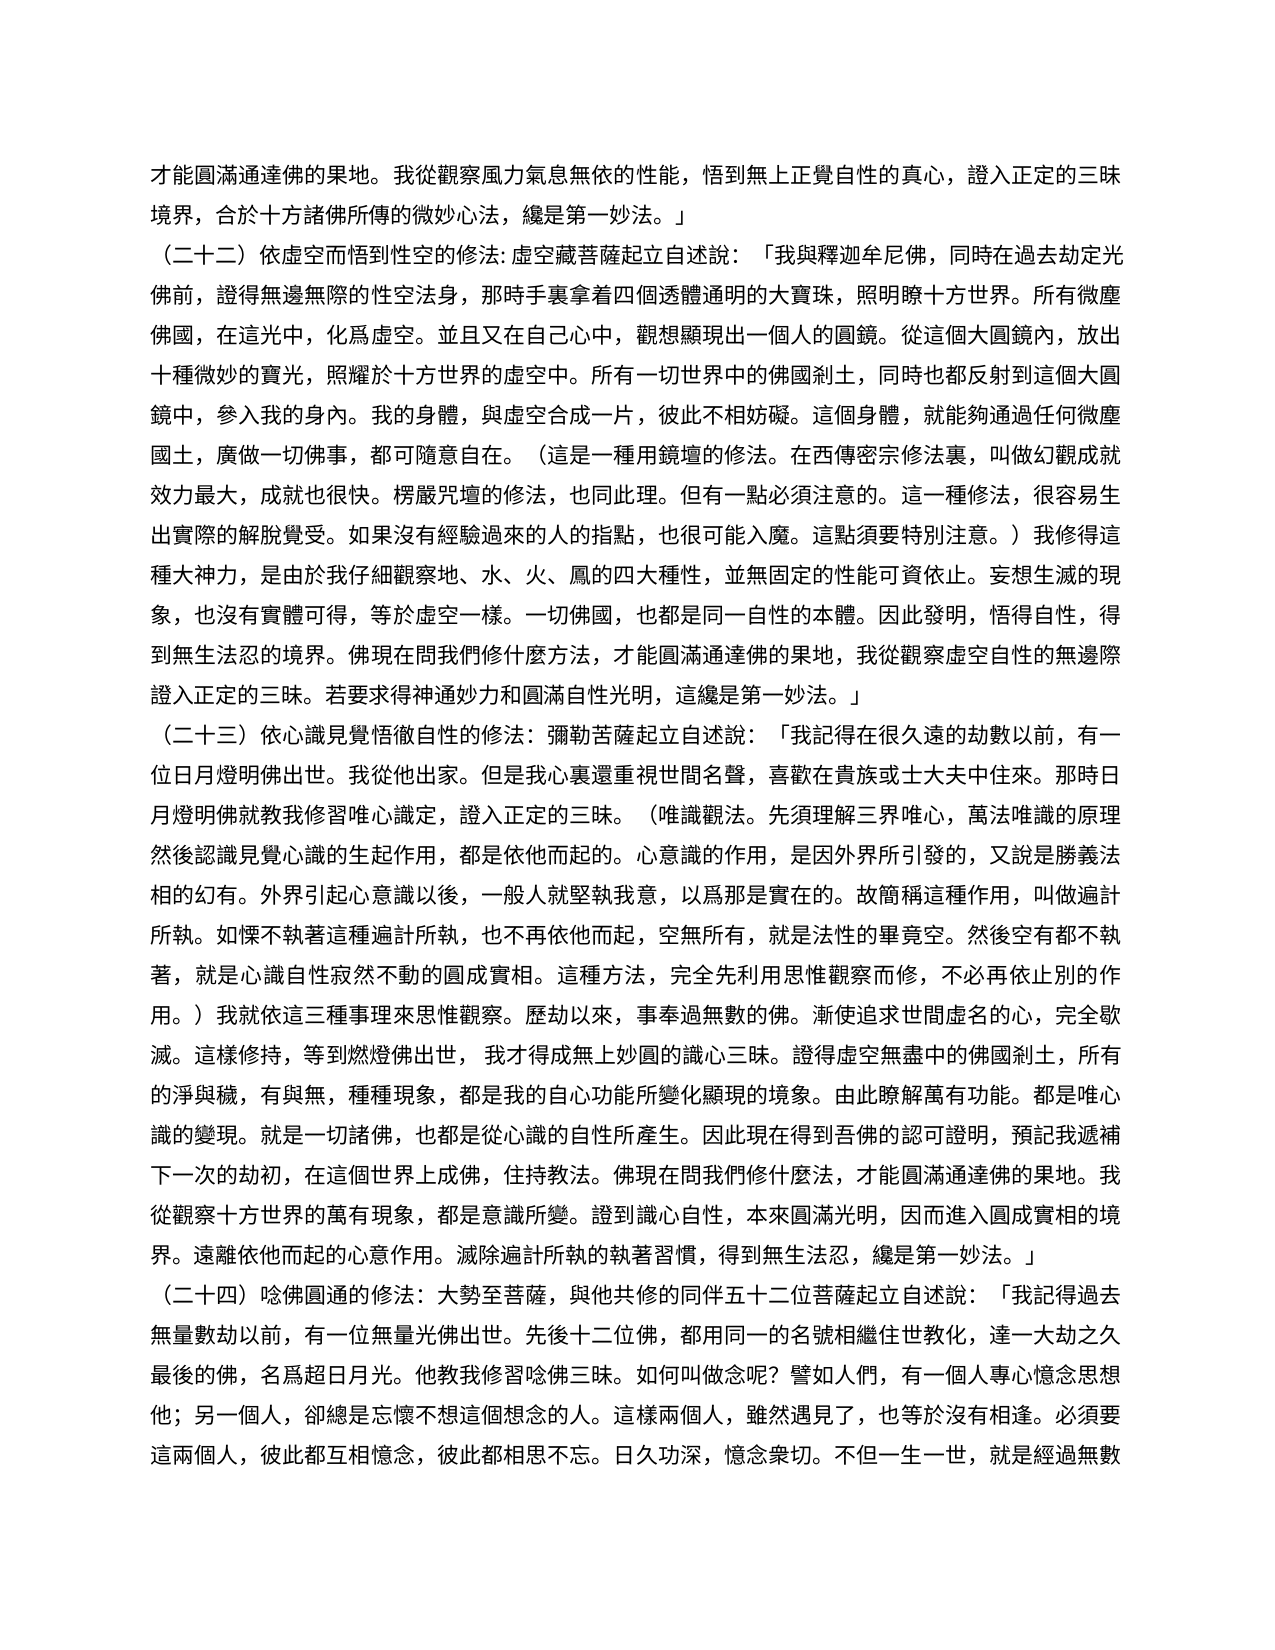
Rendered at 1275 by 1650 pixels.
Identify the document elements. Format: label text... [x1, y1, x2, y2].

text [150, 150, 1125, 230]
text （二十三）依心識見覺悟徹自性的修法：彌勒苦薩起立自述說：「我記得在很久遠的劫數以前，有一位日月燈明佛出世。我從他出家。但是我心裏還重視世間名聲，喜歡在貴族或士大夫中住來。那時日月燈明佛就教我修習唯心識定，證入正定的三昧。（唯識觀法。先須理解三界唯心，萬法唯識的原理。然後認識見覺心識的生起作用，都是依他而起的。心意識的作用，是因外界所引發的，又說是勝義法相的幻有。外界引起心意識以後，一般人就堅執我意，以爲那是實在的。故簡稱這種作用，叫做遍計所執。如慄不執著這種遍計所執，也不再依他而起，空無所有，就是法性的畢竟空。然後空有都不執著，就是心識自性寂然不動的圓成實相。這種方法，完全先利用思惟觀察而修，不必再依止別的作用。）我就依這三種事理來思惟觀察。歷劫以來，事奉過無數的佛。漸使追求世間虛名的心，完全歇滅。這樣修持，等到燃燈佛出世， 我才得成無上妙圓的識心三昧。證得虛空無盡中的佛國剎土，所有的淨與穢，有與無，種種現象，都是我的自心功能所變化顯現的境象。由此瞭解萬有功能。都是唯心識的變現。就是一切諸佛，也都是從心識的自性所產生。因此現在得到吾佛的認可證明，預記我遞補下一次的劫初，在這個世界上成佛，住持教法。佛現在問我們修什麼法，才能圓滿通達佛的果地。我從觀察十方世界的萬有現象，都是意識所變。證到識心自性，本來圓滿光明，因而進入圓成實相的境界。遠離依他而起的心意作用。滅除遍計所執的執著習慣，得到無生法忍，纔是第一妙法。」 [150, 710, 1125, 1270]
text （二十二）依虛空而悟到性空的修法: 虛空藏菩薩起立自述說：「我與釋迦牟尼佛，同時在過去劫定光佛前，證得無邊無際的性空法身，那時手裏拿着四個透體通明的大寶珠，照明瞭十方世界。所有微塵佛國，在這光中，化爲虛空。並且又在自己心中，觀想顯現出一個人的圓鏡。從這個大圓鏡內，放出十種微妙的寶光，照耀於十方世界的虛空中。所有一切世界中的佛國剎土，同時也都反射到這個大圓鏡中，參入我的身內。我的身體，與虛空合成一片，彼此不相妨礙。這個身體，就能夠通過任何微塵國土，廣做一切佛事，都可隨意自在。（這是一種用鏡壇的修法。在西傳密宗修法裏，叫做幻觀成就。效力最大，成就也很快。楞嚴咒壇的修法，也同此理。但有一點必須注意的。這一種修法，很容易生出實際的解脫覺受。如果沒有經驗過來的人的指點，也很可能入魔。這點須要特別注意。）我修得這種大神力，是由於我仔細觀察地、水、火、鳳的四大種性，並無固定的性能可資依止。妄想生滅的現象，也沒有實體可得，等於虛空一樣。一切佛國，也都是同一自性的本體。因此發明，悟得自性，得到無生法忍的境界。佛現在問我們修什麼方法，才能圓滿通達佛的果地，我從觀察虛空自性的無邊際，證入正定的三昧。若要求得神通妙力和圓滿自性光明，這纔是第一妙法。」 [150, 230, 1125, 710]
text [150, 1270, 1125, 1470]
